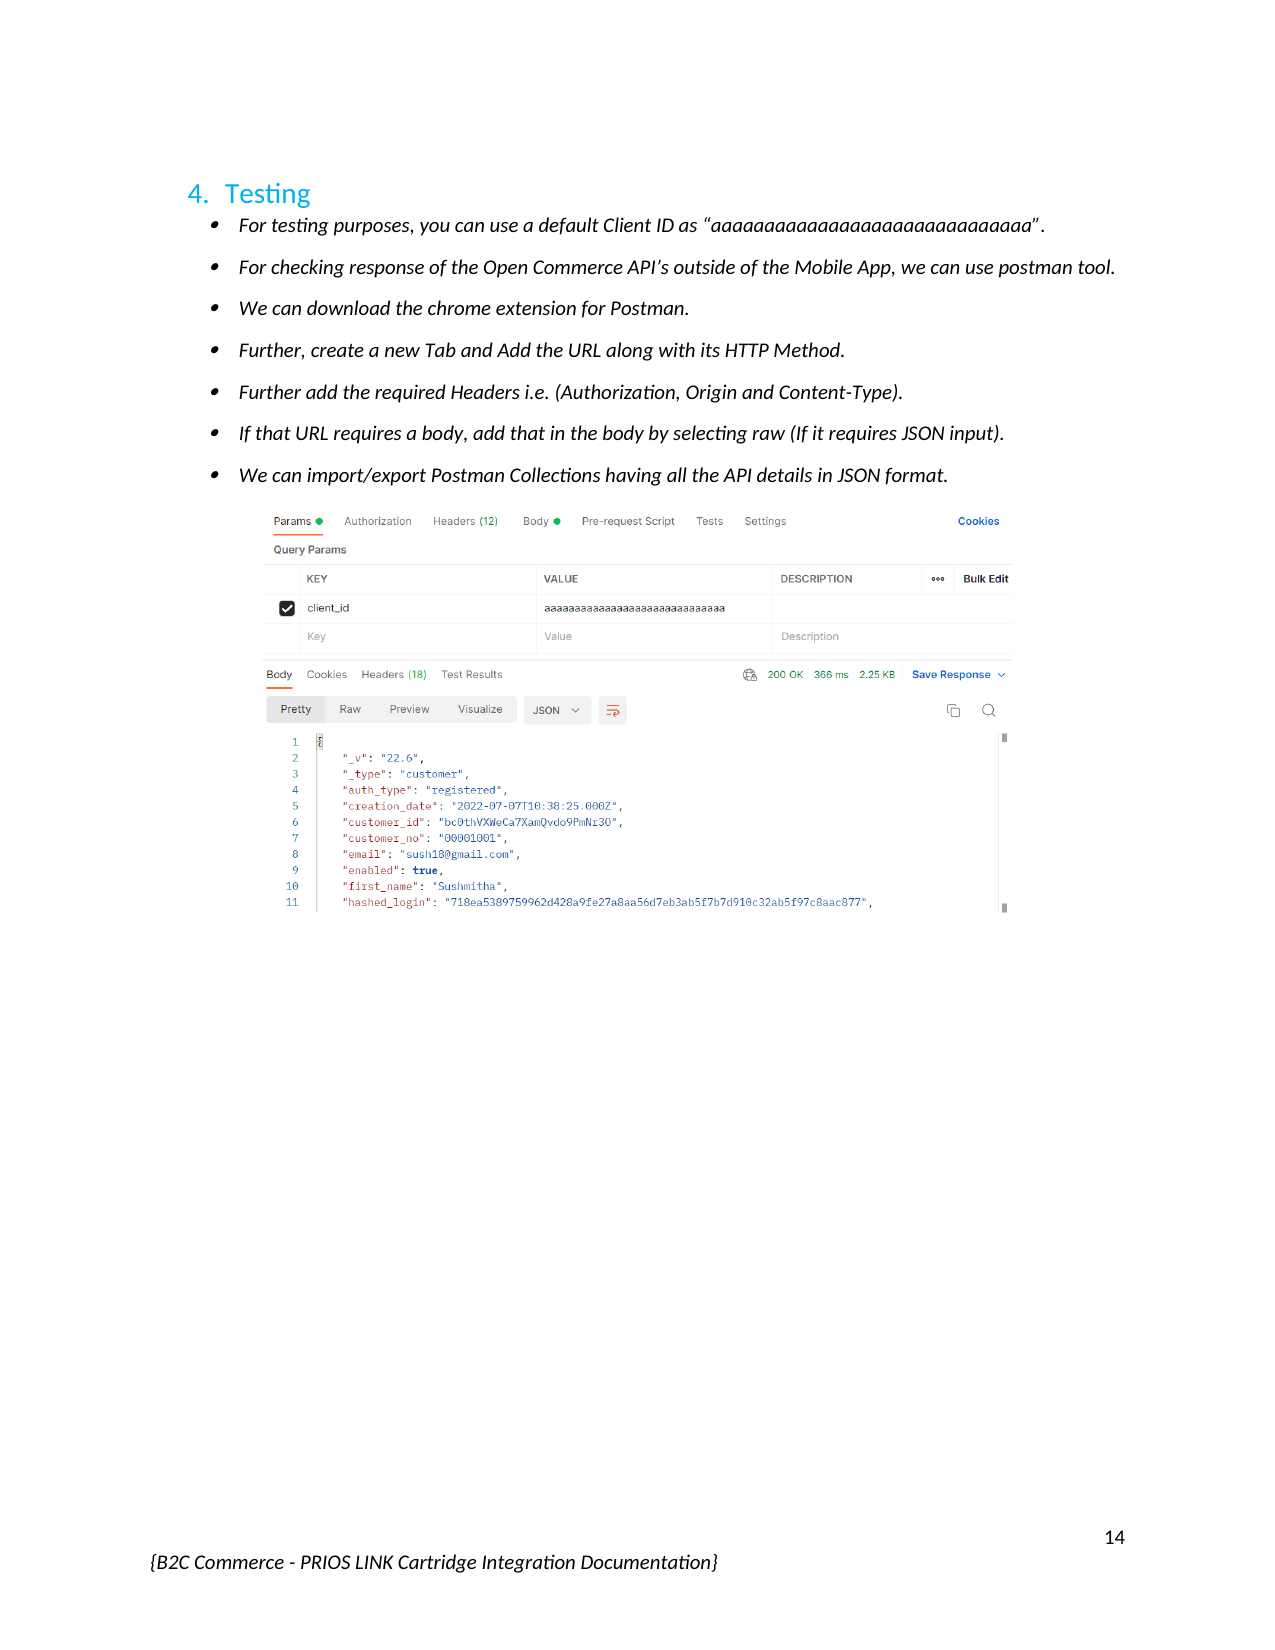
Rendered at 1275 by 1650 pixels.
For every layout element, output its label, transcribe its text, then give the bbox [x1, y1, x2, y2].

list For checking response of the Open Commerce API’s outside of the Mobile App, we can use postman tool. [209, 252, 1125, 279]
list Further add the required Headers i.e. (Authorization, Origin and Content-Type). [209, 377, 1125, 404]
picture [262, 502, 1013, 917]
list If that URL requires a body, add that in the body by selecting raw (If it requires JSON input). [209, 419, 1125, 446]
list We can download the chrome extension for Postman. [209, 294, 1125, 321]
subtitle Testing [187, 175, 1125, 211]
list Further, create a new Tab and Add the URL along with its HTTP Method. [209, 336, 1125, 363]
list For testing purposes, you can use a default Client ID as “aaaaaaaaaaaaaaaaaaaaaaaaaaaaaa”. [209, 211, 1125, 238]
list We can import/export Postman Collections having all the API details in JSON format. [209, 461, 1125, 488]
